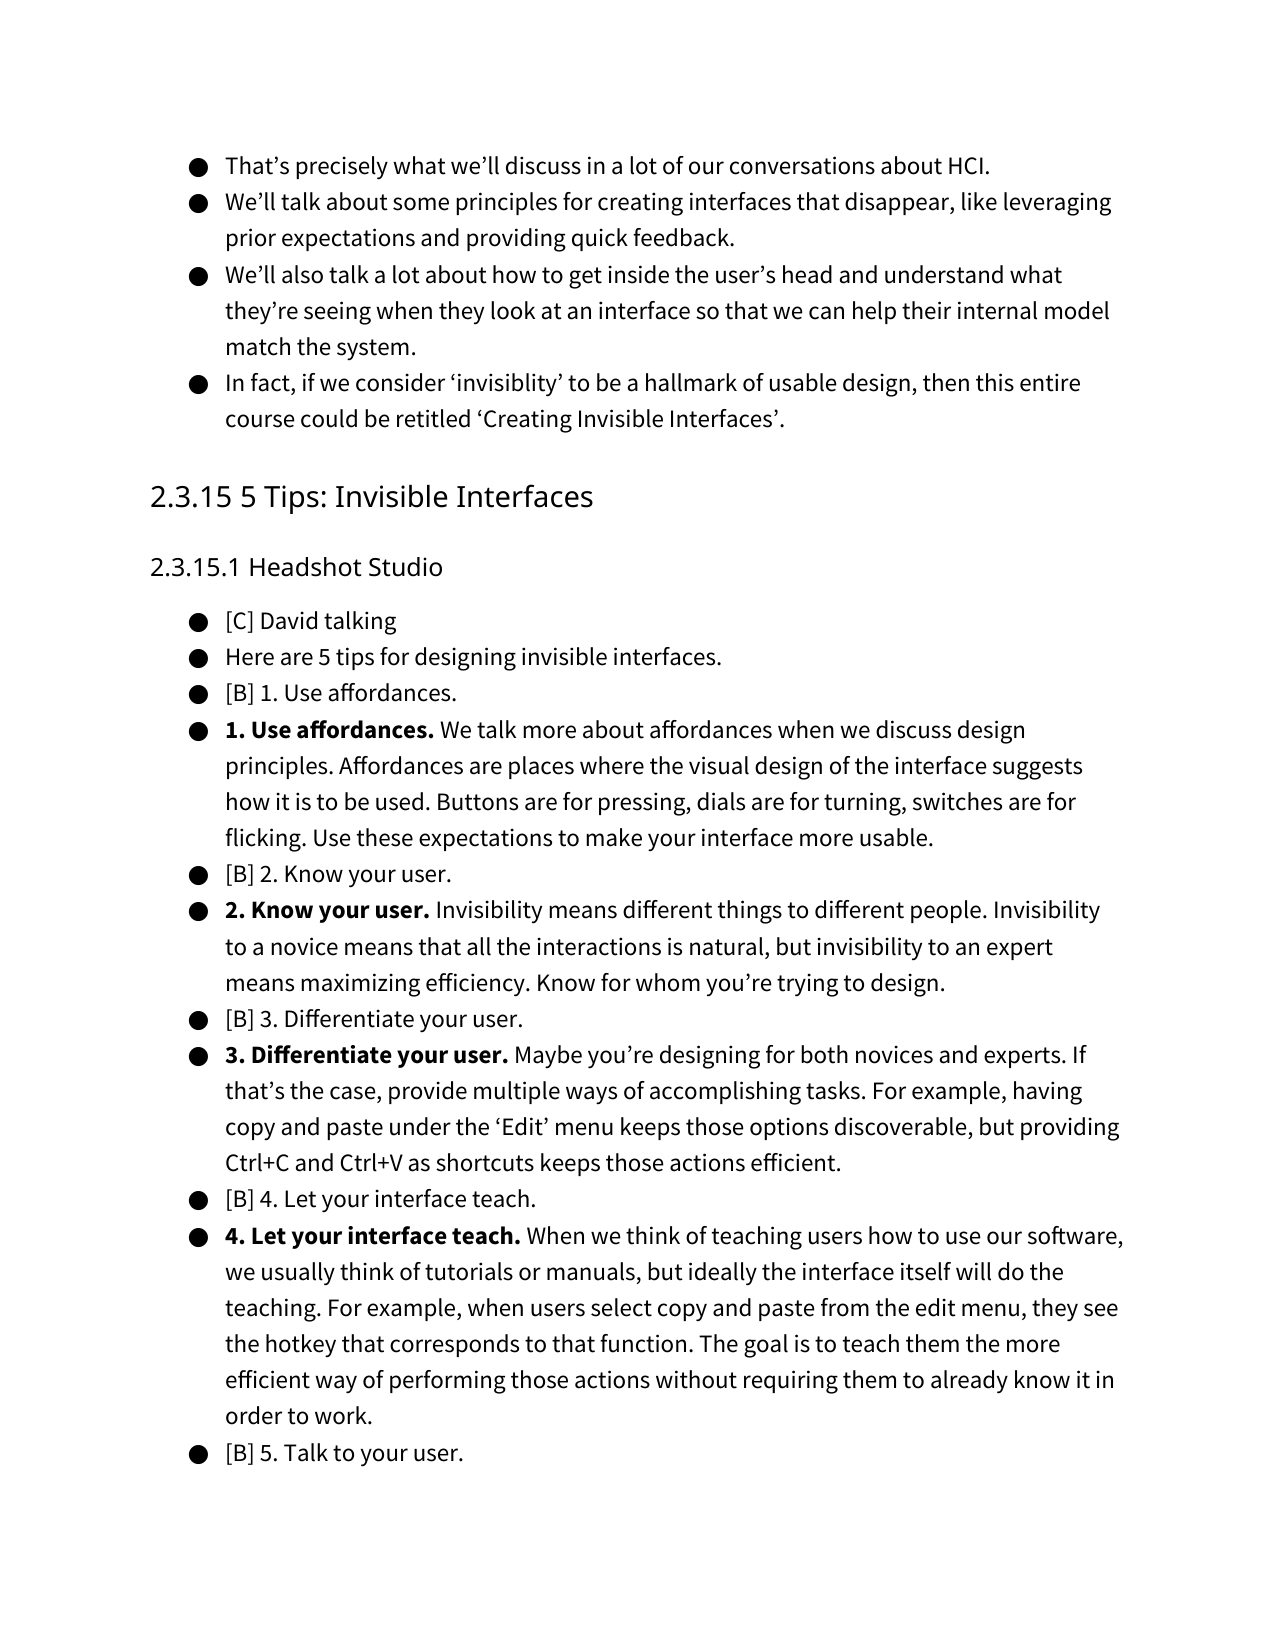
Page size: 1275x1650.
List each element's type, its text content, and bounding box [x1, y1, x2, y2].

list [B] 2. Know your user. [187, 858, 1125, 889]
list [B] 5. Talk to your user. [187, 1436, 1125, 1468]
list 4. Let your interface teach. When we think of teaching users how to use our software, we usually think of tutorials or manuals, but ideally the interface itself will do the teaching. For example, when users select copy and paste from the edit menu, they see the hotkey that corresponds to that function. The goal is to teach them the more efficient way of performing those actions without requiring them to already know it in order to work. [187, 1219, 1125, 1432]
subtitle 2.3.15 5 Tips: Invisible Interfaces [150, 477, 1125, 516]
list 1. Use affordances. We talk more about affordances when we discuss design principles. Affordances are places where the visual design of the interface suggests how it is to be used. Buttons are for pressing, dials are for turning, switches are for flicking. Use these expectations to make your interface more usable. [187, 713, 1125, 853]
list [B] 1. Use affordances. [187, 677, 1125, 709]
list In fact, if we consider ‘invisiblity’ to be a hallmark of usable design, then this entire course could be retitled ‘Creating Invisible Interfaces’. [187, 367, 1125, 434]
list We’ll talk about some principles for creating interfaces that disappear, like leveraging prior expectations and providing quick feedback. [187, 186, 1125, 254]
list [C] David talking [187, 605, 1125, 636]
list We’ll also talk a lot about how to get inside the user’s head and understand what they’re seeing when they look at an interface so that we can help their internal model match the system. [187, 258, 1125, 362]
list [B] 4. Let your interface teach. [187, 1183, 1125, 1215]
list Here are 5 tips for designing invisible interfaces. [187, 641, 1125, 673]
list [B] 3. Differentiate your user. [187, 1003, 1125, 1034]
list That’s precisely what we’ll discuss in a lot of our conversations about HCI. [187, 150, 1125, 181]
list 2. Know your user. Invisibility means different things to different people. Invisibility to a novice means that all the interactions is natural, but invisibility to an expert means maximizing efficiency. Know for whom you’re trying to design. [187, 894, 1125, 998]
subtitle 2.3.15.1 Headshot Studio [150, 550, 1125, 584]
list 3. Differentiate your user. Maybe you’re designing for both novices and experts. If that’s the case, provide multiple ways of accomplishing tasks. For example, having copy and paste under the ‘Edit’ menu keeps those options discoverable, but providing Ctrl+C and Ctrl+V as shortcuts keeps those actions efficient. [187, 1039, 1125, 1179]
